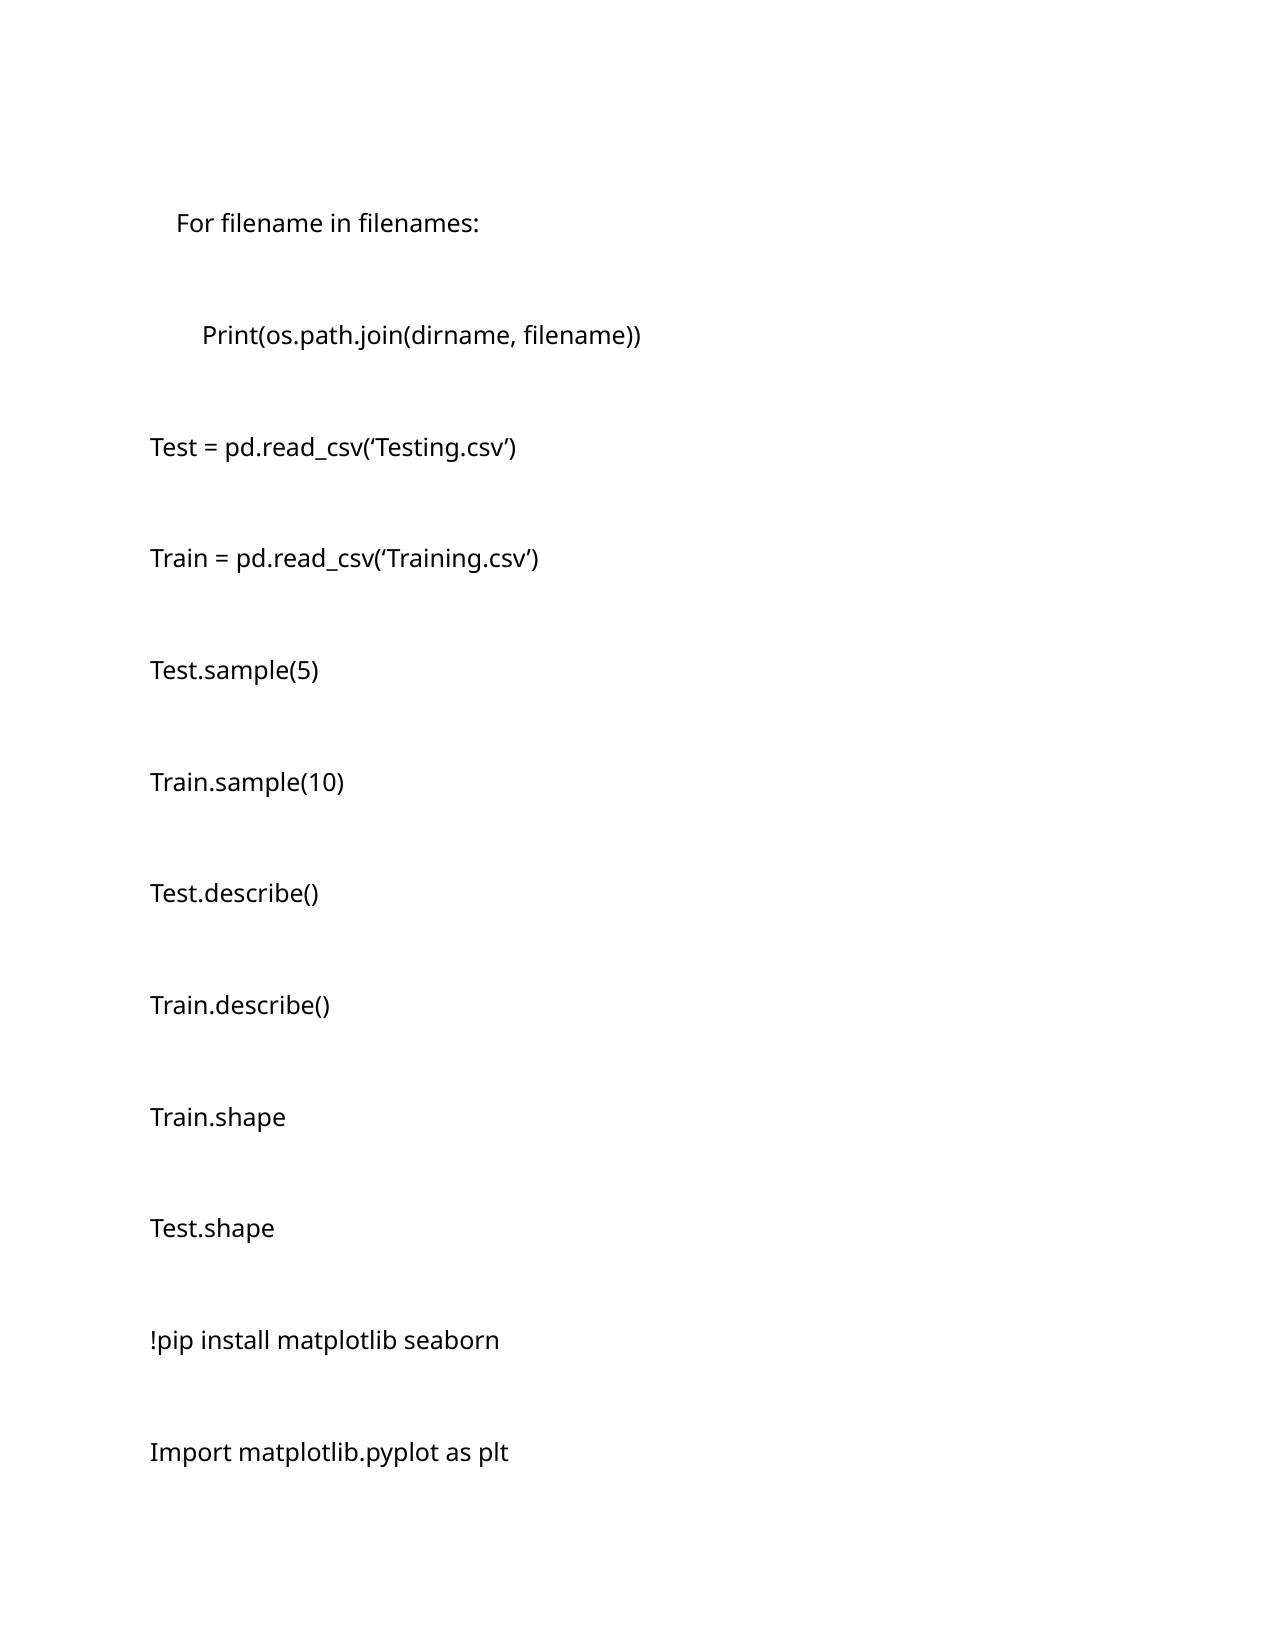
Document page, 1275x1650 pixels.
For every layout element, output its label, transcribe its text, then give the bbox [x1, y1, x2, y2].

text Test.shape [150, 1211, 1125, 1245]
text Train.sample(10) [150, 764, 1125, 798]
text Train.shape [150, 1099, 1125, 1133]
text Train = pd.read_csv(‘Training.csv’) [150, 541, 1125, 575]
text !pip install matplotlib seaborn [150, 1322, 1125, 1357]
text Import matplotlib.pyplot as plt [150, 1434, 1125, 1468]
text Test.describe() [150, 876, 1125, 910]
text For filename in filenames: [150, 206, 1125, 240]
text Test.sample(5) [150, 652, 1125, 687]
text Train.describe() [150, 987, 1125, 1022]
text Test = pd.read_csv(‘Testing.csv’) [150, 429, 1125, 463]
text Print(os.path.join(dirname, filename)) [150, 317, 1125, 352]
